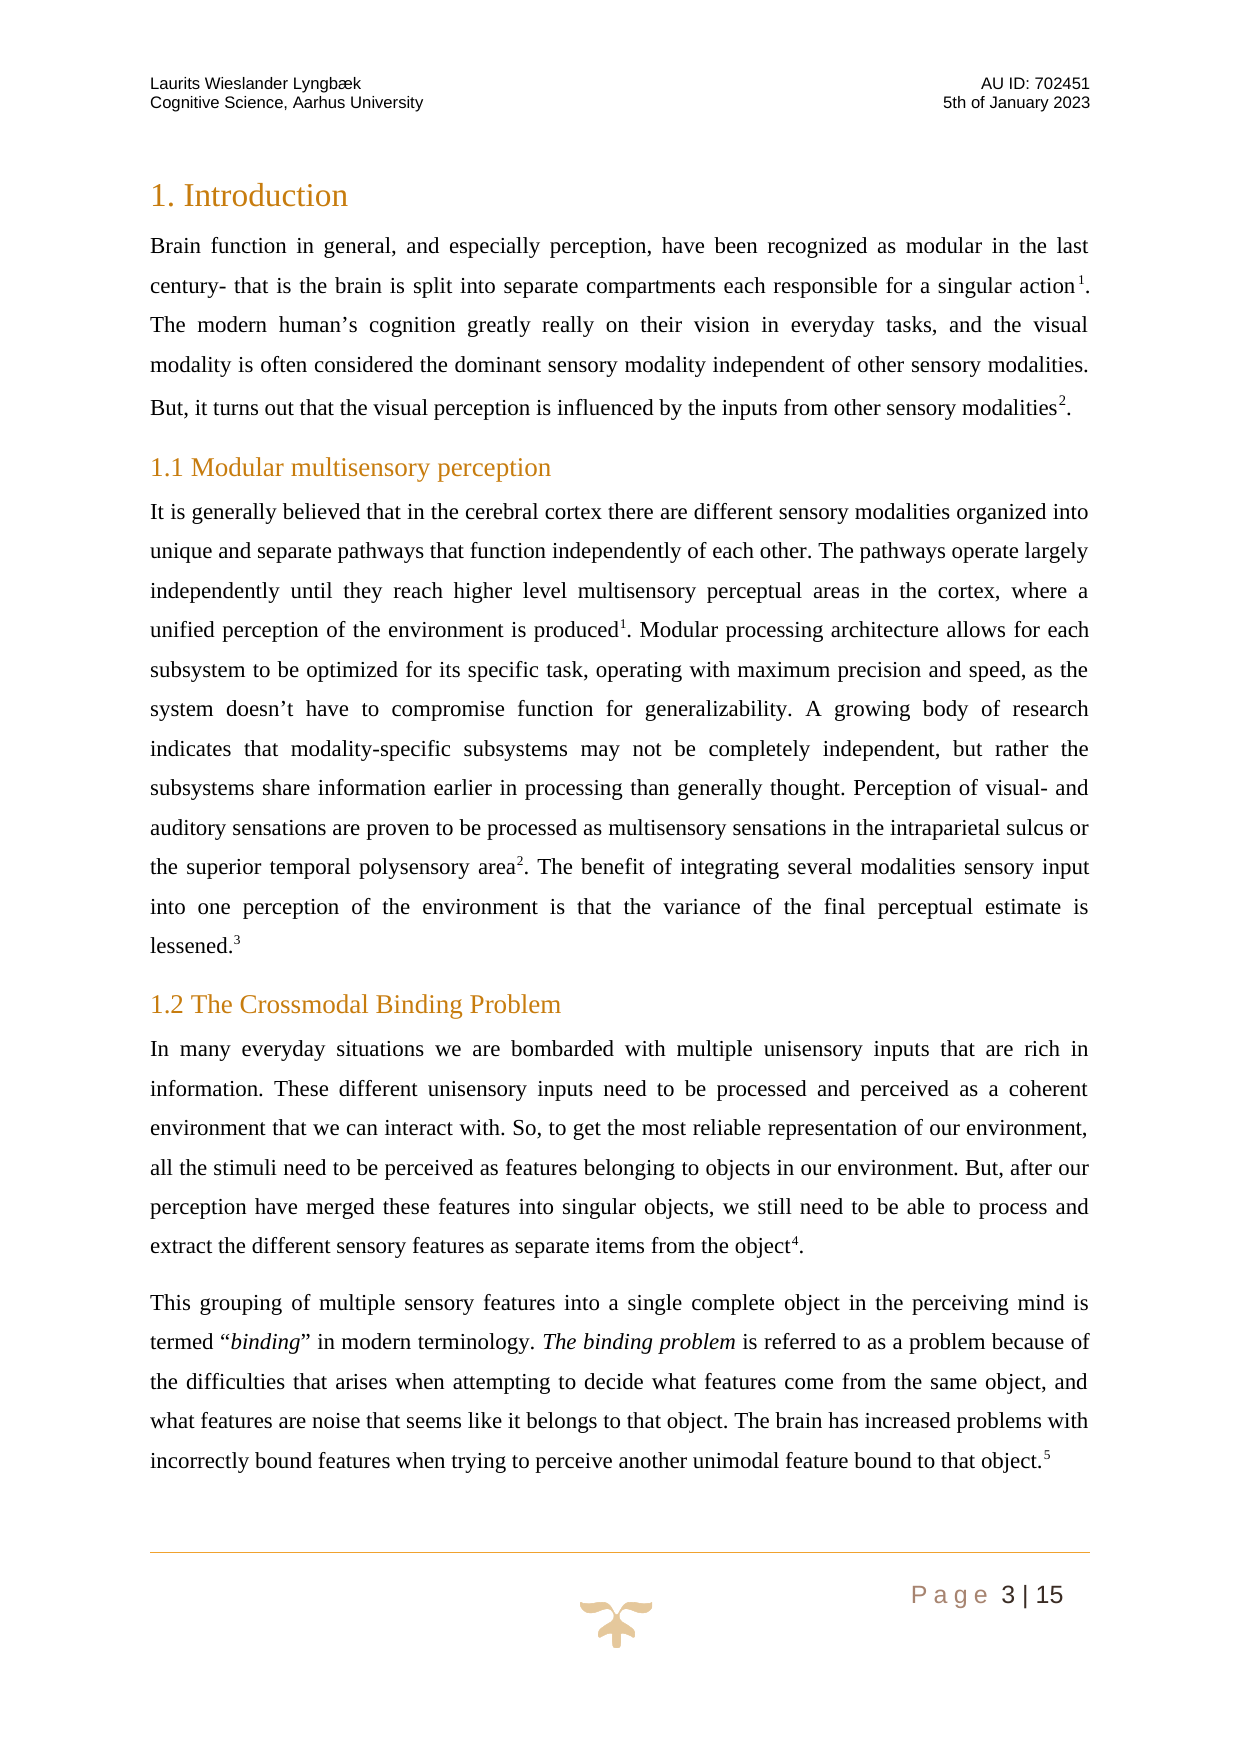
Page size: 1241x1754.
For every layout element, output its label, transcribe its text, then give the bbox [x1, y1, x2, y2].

text In many everyday situations we are bombarded with multiple unisensory inputs that are rich in information. These different unisensory inputs need to be processed and perceived as a coherent environment that we can interact with. So, to get the most reliable representation of our environment, all the stimuli need to be perceived as features belonging to objects in our environment. But, after our perception have merged these features into singular objects, we still need to be able to process and extract the different sensory features as separate items from the object4. [150, 1035, 1090, 1259]
subtitle 1.1 Modular multisensory perception [150, 451, 1090, 483]
subtitle 1.2 The Crossmodal Binding Problem [150, 988, 1090, 1020]
subtitle 1. Introduction [150, 175, 1090, 213]
text It is generally believed that in the cerebral cortex there are different sensory modalities organized into unique and separate pathways that function independently of each other. The pathways operate largely independently until they reach higher level multisensory perceptual areas in the cortex, where a unified perception of the environment is produced1. Modular processing architecture allows for each subsystem to be optimized for its specific task, operating with maximum precision and speed, as the system doesn’t have to compromise function for generalizability. A growing body of research indicates that modality-specific subsystems may not be completely independent, but rather the subsystems share information earlier in processing than generally thought. Perception of visual- and auditory sensations are proven to be processed as multisensory sensations in the intraparietal sulcus or the superior temporal polysensory area2. The benefit of integrating several modalities sensory input into one perception of the environment is that the variance of the final perceptual estimate is lessened.3 [150, 498, 1090, 959]
text This grouping of multiple sensory features into a single complete object in the perceiving mind is termed “binding” in modern terminology. The binding problem is referred to as a problem because of the difficulties that arises when attempting to decide what features come from the same object, and what features are noise that seems like it belongs to that object. The brain has increased problems with incorrectly bound features when trying to perceive another unimodal feature bound to that object.5 [150, 1289, 1090, 1473]
text Brain function in general, and especially perception, have been recognized as modular in the last century- that is the brain is split into separate compartments each responsible for a singular action1. The modern human’s cognition greatly really on their vision in everyday tasks, and the visual modality is often considered the dominant sensory modality independent of other sensory modalities. But, it turns out that the visual perception is influenced by the inputs from other sensory modalities2. [150, 232, 1090, 420]
